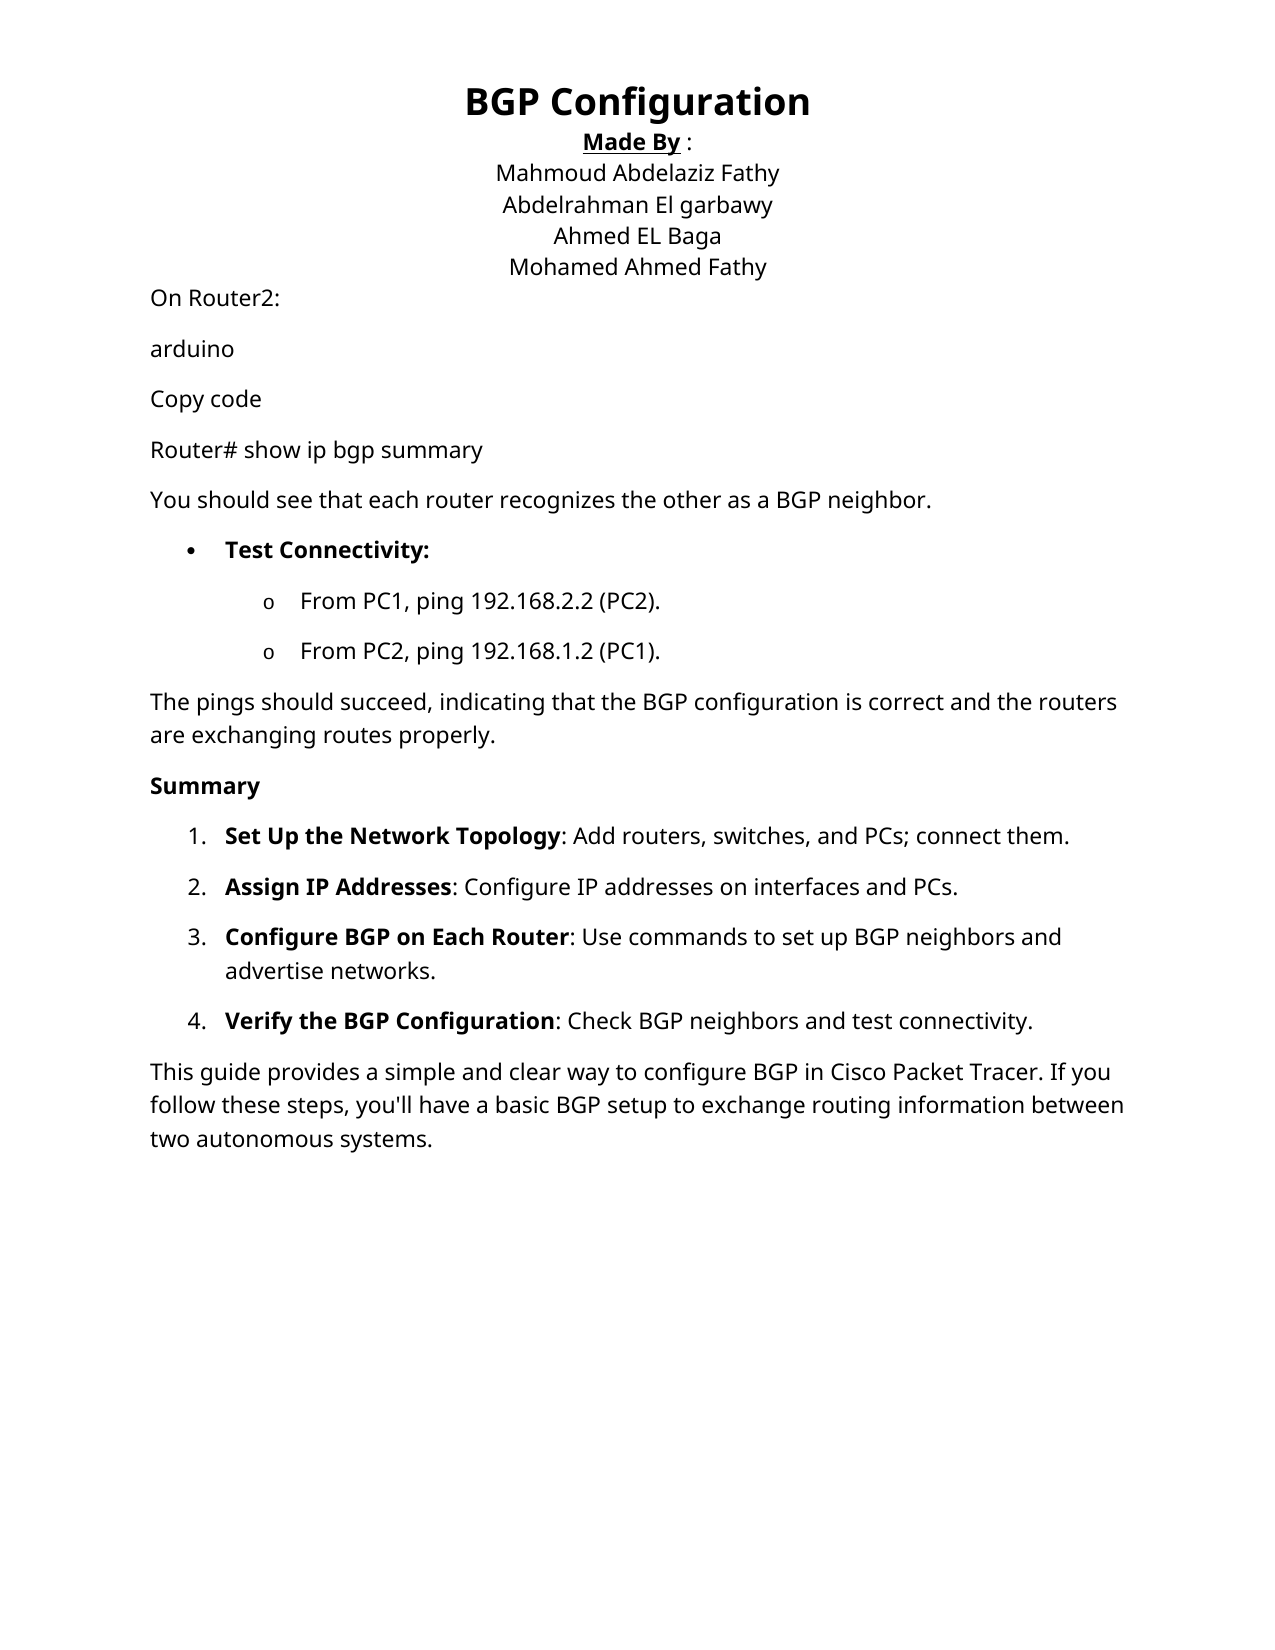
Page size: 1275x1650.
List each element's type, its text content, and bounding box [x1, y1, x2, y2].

list Assign IP Addresses: Configure IP addresses on interfaces and PCs. [187, 871, 1125, 902]
text On Router2: [150, 282, 1125, 313]
text Copy code [150, 383, 1125, 414]
text Summary [150, 770, 1125, 801]
list From PC2, ping 192.168.1.2 (PC1). [262, 635, 1125, 666]
text Router# show ip bgp summary [150, 433, 1125, 465]
list Set Up the Network Topology: Add routers, switches, and PCs; connect them. [187, 820, 1125, 851]
list Test Connectivity: [187, 534, 1125, 566]
list Configure BGP on Each Router: Use commands to set up BGP neighbors and advertise networks. [187, 921, 1125, 986]
list From PC1, ping 192.168.2.2 (PC2). [262, 585, 1125, 616]
text You should see that each router recognizes the other as a BGP neighbor. [150, 484, 1125, 515]
text The pings should succeed, indicating that the BGP configuration is correct and the routers are exchanging routes properly. [150, 686, 1125, 751]
text arduino [150, 333, 1125, 364]
list Verify the BGP Configuration: Check BGP neighbors and test connectivity. [187, 1005, 1125, 1036]
text This guide provides a simple and clear way to configure BGP in Cisco Packet Tracer. If you follow these steps, you'll have a basic BGP setup to exchange routing information between two autonomous systems. [150, 1056, 1125, 1154]
